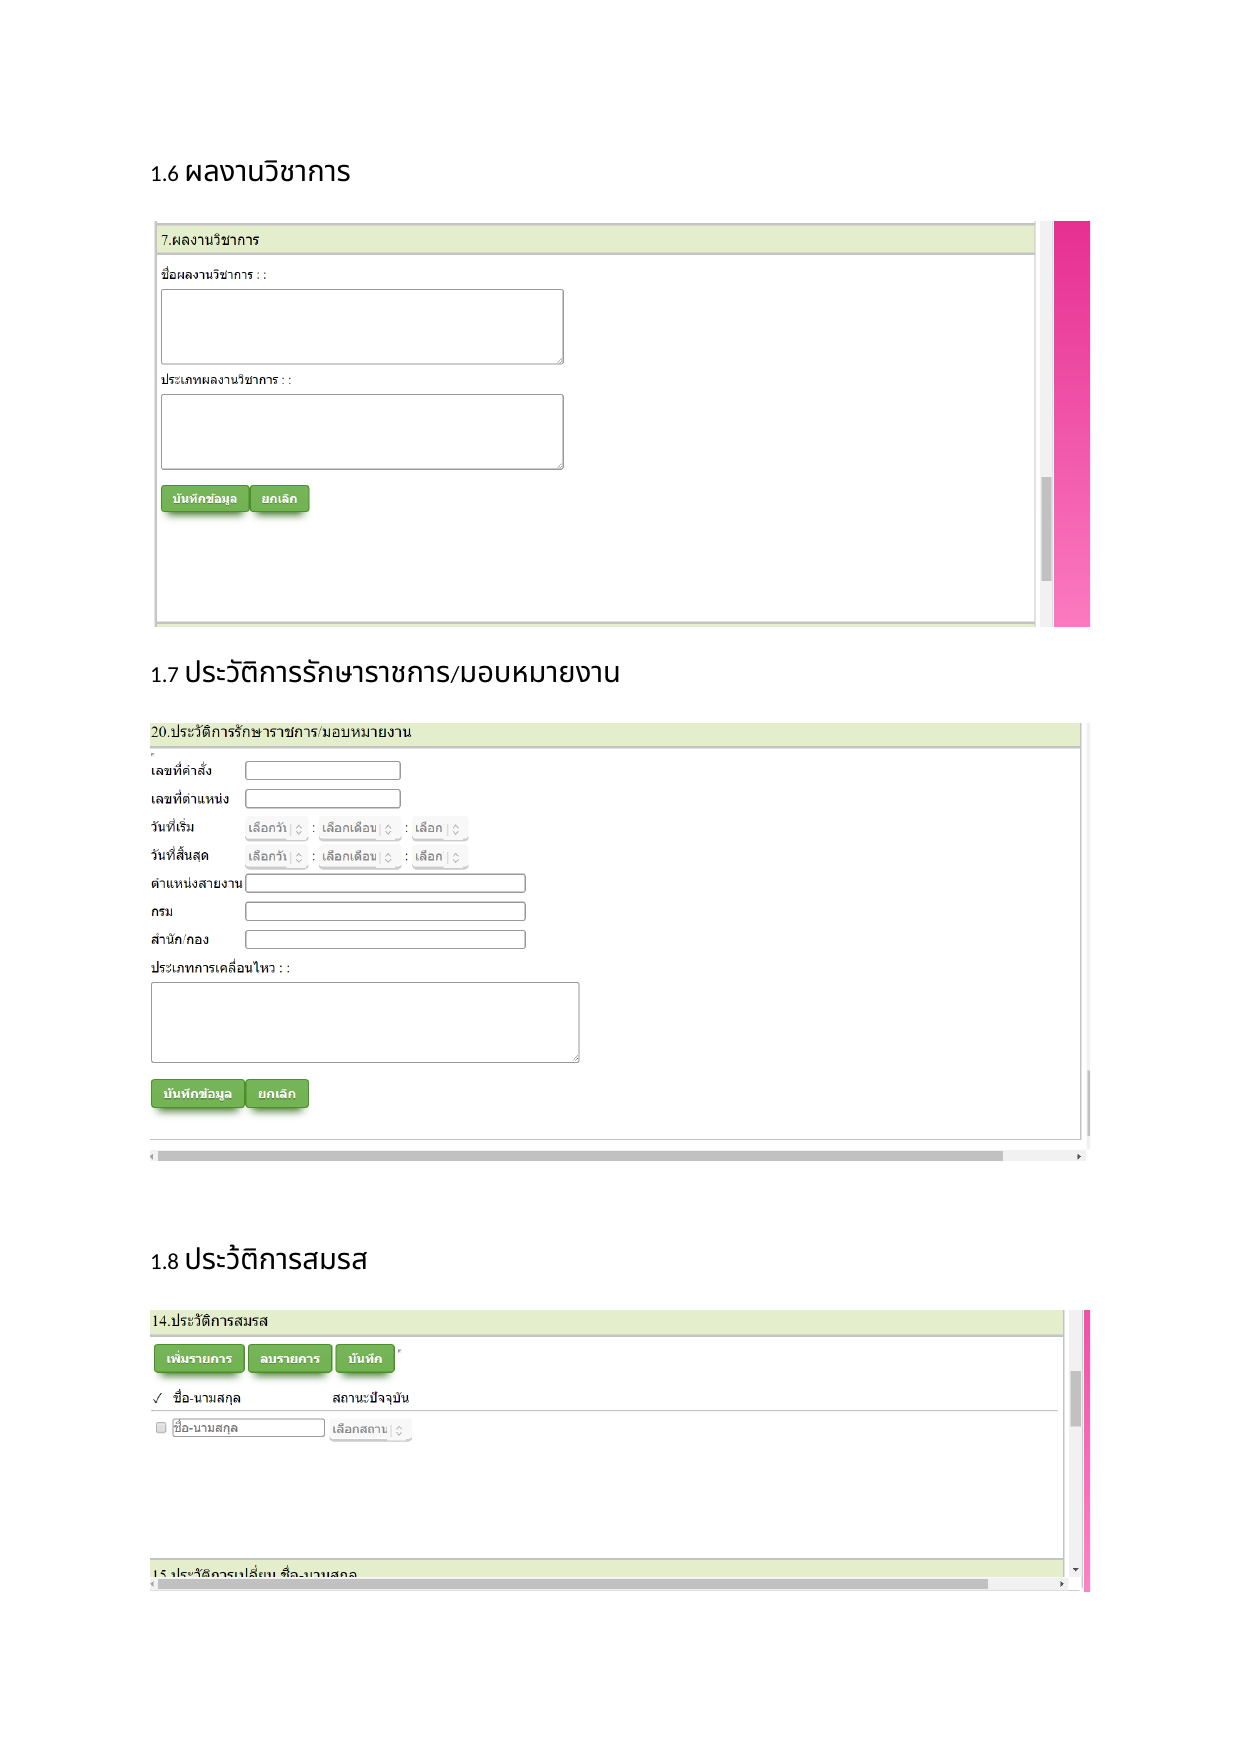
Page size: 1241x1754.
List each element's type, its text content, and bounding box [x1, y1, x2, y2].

picture [150, 723, 1091, 1161]
text 1.7 ประวัติการรักษาราชการ/มอบหมายงาน [150, 652, 1090, 696]
picture [150, 1310, 1091, 1592]
text 1.6 ผลงานวิชาการ [150, 150, 1090, 194]
text 1.8 ประว้ติการสมรส [150, 1238, 1090, 1283]
picture [150, 221, 1091, 627]
